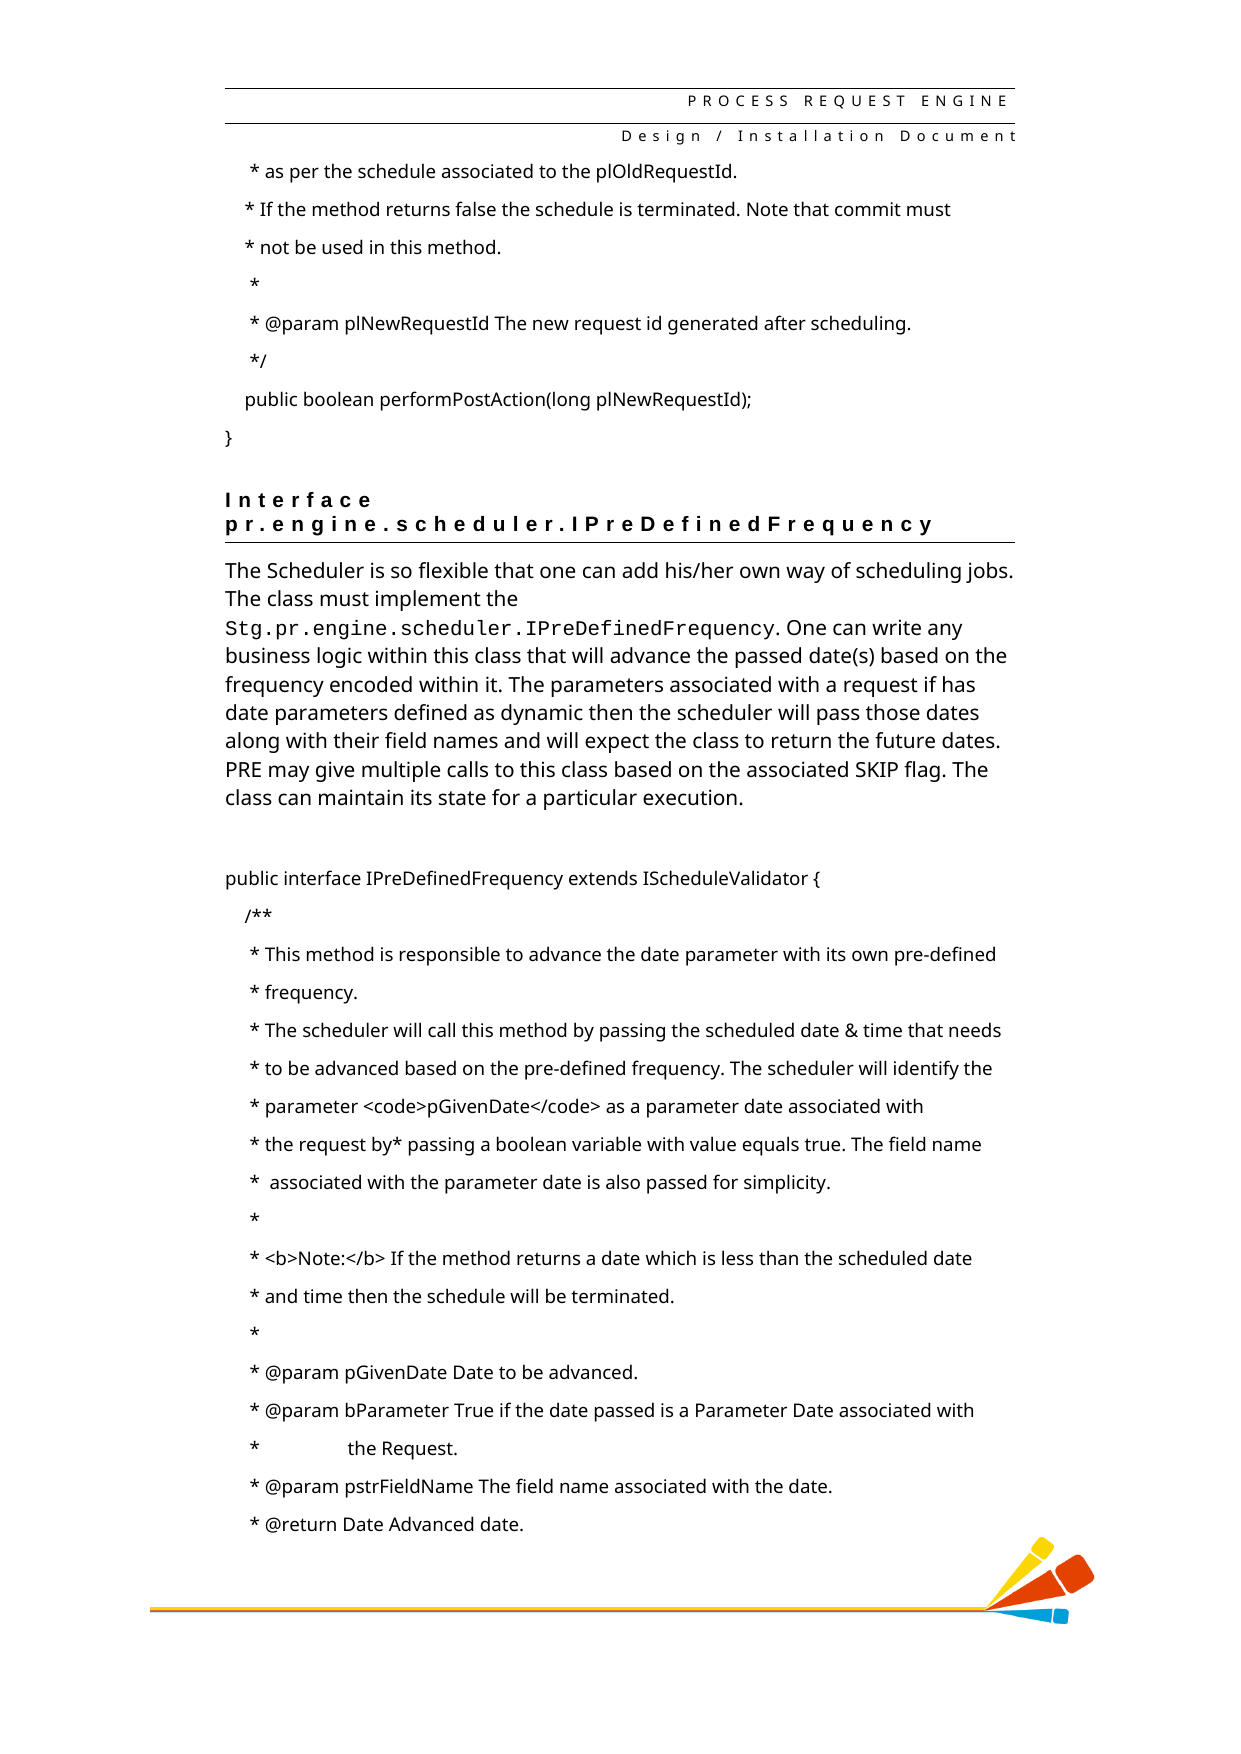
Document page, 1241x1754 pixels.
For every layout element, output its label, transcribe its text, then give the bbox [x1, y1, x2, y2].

text * @param pGivenDate Date to be advanced. [225, 1360, 1015, 1385]
text * associated with the parameter date is also passed for simplicity. [225, 1169, 1015, 1195]
text * The scheduler will call this method by passing the scheduled date & time that needs [225, 1017, 1015, 1043]
text * This method is responsible to advance the date parameter with its own pre-defined [225, 941, 1015, 967]
text * the request by* passing a boolean variable with value equals true. The field name [225, 1132, 1015, 1157]
text * @return Date Advanced date. [225, 1512, 1015, 1537]
text * as per the schedule associated to the plOldRequestId. [225, 158, 1015, 184]
text * the Request. [225, 1436, 1015, 1461]
text * @param pstrFieldName The field name associated with the date. [225, 1474, 1015, 1499]
text * parameter <code>pGivenDate</code> as a parameter date associated with [225, 1093, 1015, 1119]
text * and time then the schedule will be terminated. [225, 1284, 1015, 1309]
text * <b>Note:</b> If the method returns a date which is less than the scheduled date [225, 1246, 1015, 1271]
text * @param bParameter True if the date passed is a Parameter Date associated with [225, 1398, 1015, 1423]
text * If the method returns false the schedule is terminated. Note that commit must [225, 197, 1015, 222]
text public interface IPreDefinedFrequency extends IScheduleValidator { [225, 865, 1015, 891]
text } [225, 425, 1015, 450]
text /** [225, 903, 1015, 929]
text * @param plNewRequestId The new request id generated after scheduling. [225, 311, 1015, 336]
text public boolean performPostAction(long plNewRequestId); [225, 387, 1015, 412]
text * [225, 1208, 1015, 1233]
text * [225, 1322, 1015, 1347]
text * not be used in this method. [225, 234, 1015, 260]
text * to be advanced based on the pre-defined frequency. The scheduler will identify the [225, 1056, 1015, 1081]
picture [150, 1528, 1107, 1642]
text The Scheduler is so flexible that one can add his/her own way of scheduling jobs. The class must implement the Stg.pr.engine.scheduler.IPreDefinedFrequency. One can write any business logic within this class that will advance the passed date(s) based on the frequency encoded within it. The parameters associated with a request if has date parameters defined as dynamic then the scheduler will pass those dates along with their field names and will expect the class to return the future dates. PRE may give multiple calls to this class based on the associated SKIP flag. The class can maintain its state for a particular execution. [225, 556, 1015, 812]
subtitle Interface pr.engine.scheduler.IPreDefinedFrequency [225, 488, 1015, 542]
text */ [225, 349, 1015, 374]
text * [225, 273, 1015, 298]
text * frequency. [225, 979, 1015, 1005]
